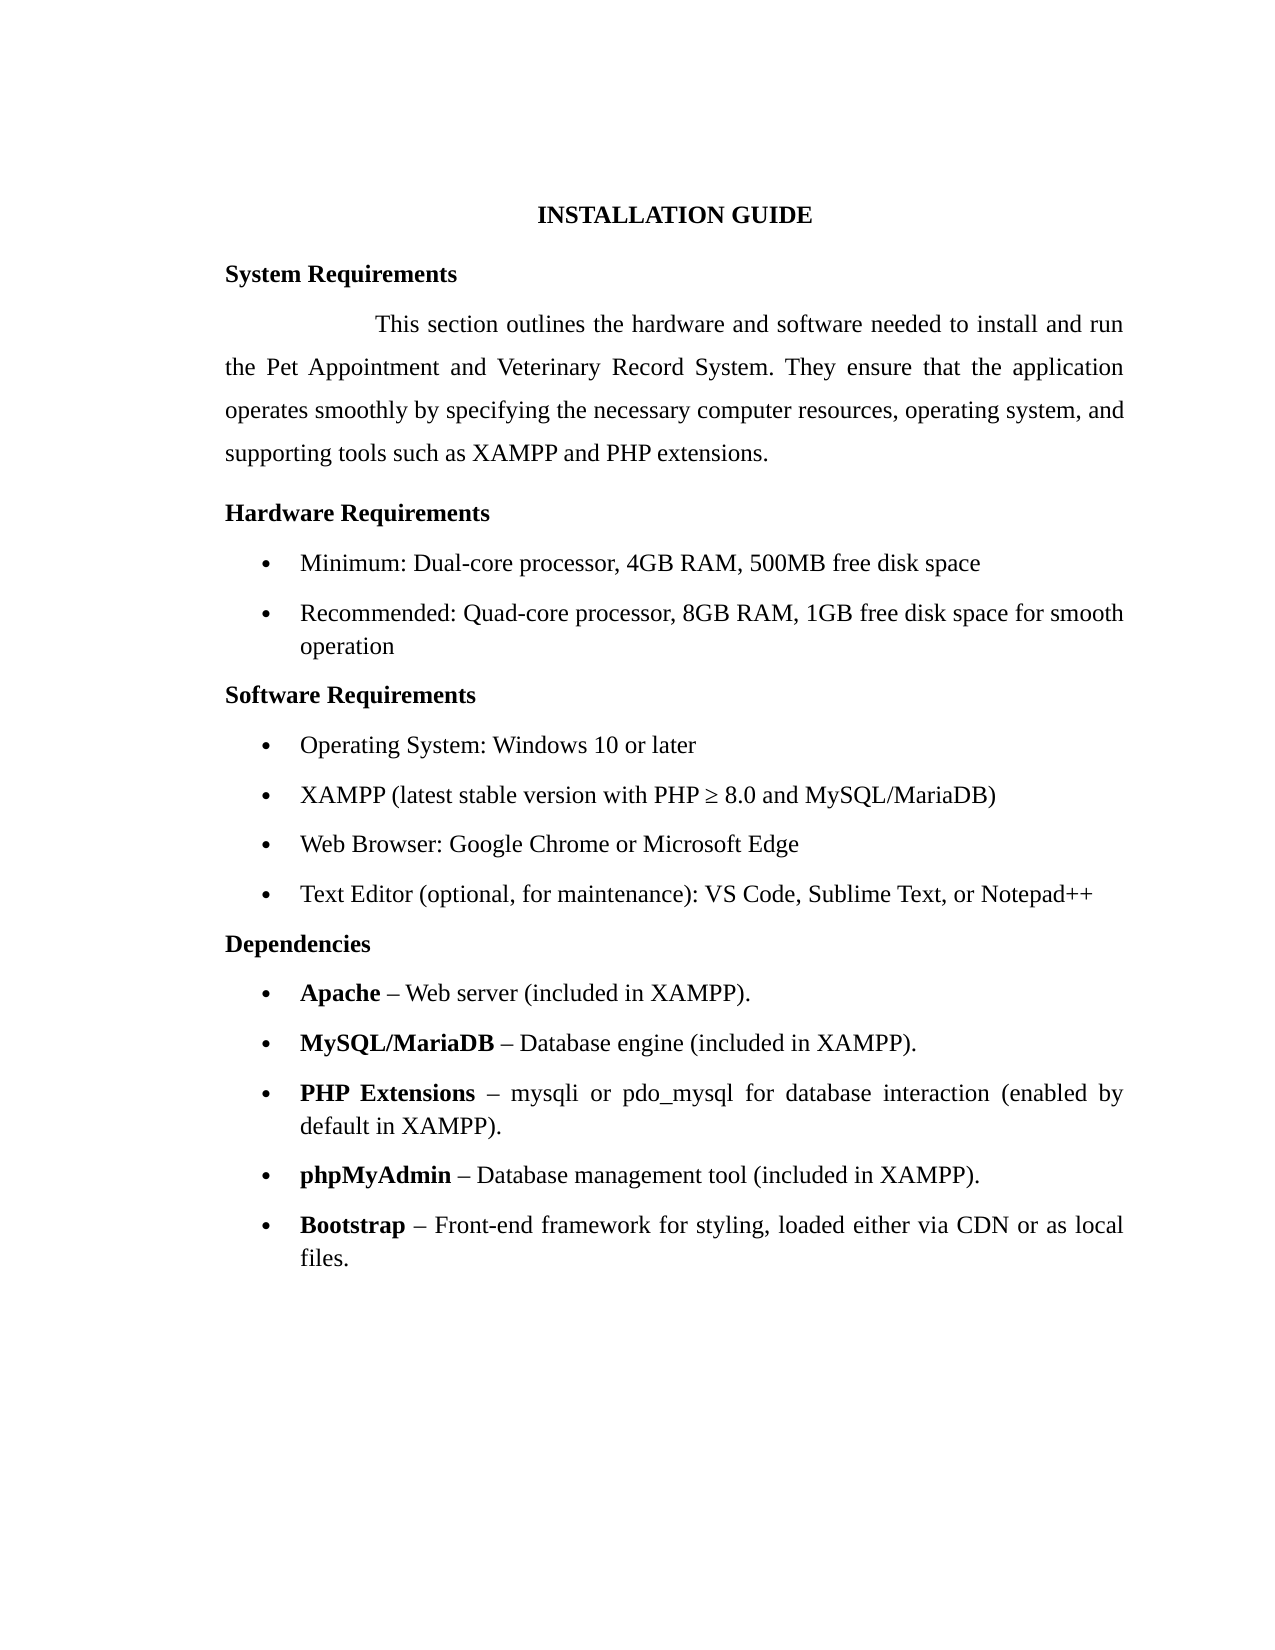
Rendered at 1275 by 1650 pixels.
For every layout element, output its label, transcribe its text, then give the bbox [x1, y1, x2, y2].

list XAMPP (latest stable version with PHP ≥ 8.0 and MySQL/MariaDB) [262, 780, 1125, 808]
list Bootstrap – Front-end framework for styling, loaded either via CDN or as local files. [262, 1210, 1125, 1272]
text Hardware Requirements [225, 498, 1125, 527]
list phpMyAdmin – Database management tool (included in XAMPP). [262, 1161, 1125, 1189]
list Minimum: Dual-core processor, 4GB RAM, 500MB free disk space [262, 548, 1125, 577]
list PHP Extensions – mysqli or pdo_mysql for database interaction (enabled by default in XAMPP). [262, 1078, 1125, 1140]
list Apache – Web server (included in XAMPP). [262, 978, 1125, 1007]
text Dependencies [225, 929, 1125, 958]
list Operating System: Windows 10 or later [262, 730, 1125, 759]
text Software Requirements [225, 680, 1125, 709]
list MySQL/MariaDB – Database engine (included in XAMPP). [262, 1028, 1125, 1057]
list Recommended: Quad-core processor, 8GB RAM, 1GB free disk space for smooth operation [262, 598, 1125, 659]
list Web Browser: Google Chrome or Microsoft Edge [262, 829, 1125, 858]
text This section outlines the hardware and software needed to install and run the Pet Appointment and Veterinary Record System. They ensure that the application operates smoothly by specifying the necessary computer resources, operating system, and supporting tools such as XAMPP and PHP extensions. [225, 309, 1125, 467]
text INSTALLATION GUIDE [225, 200, 1125, 228]
list Text Editor (optional, for maintenance): VS Code, Sublime Text, or Notepad++ [262, 879, 1125, 908]
text System Requirements [225, 259, 1125, 288]
